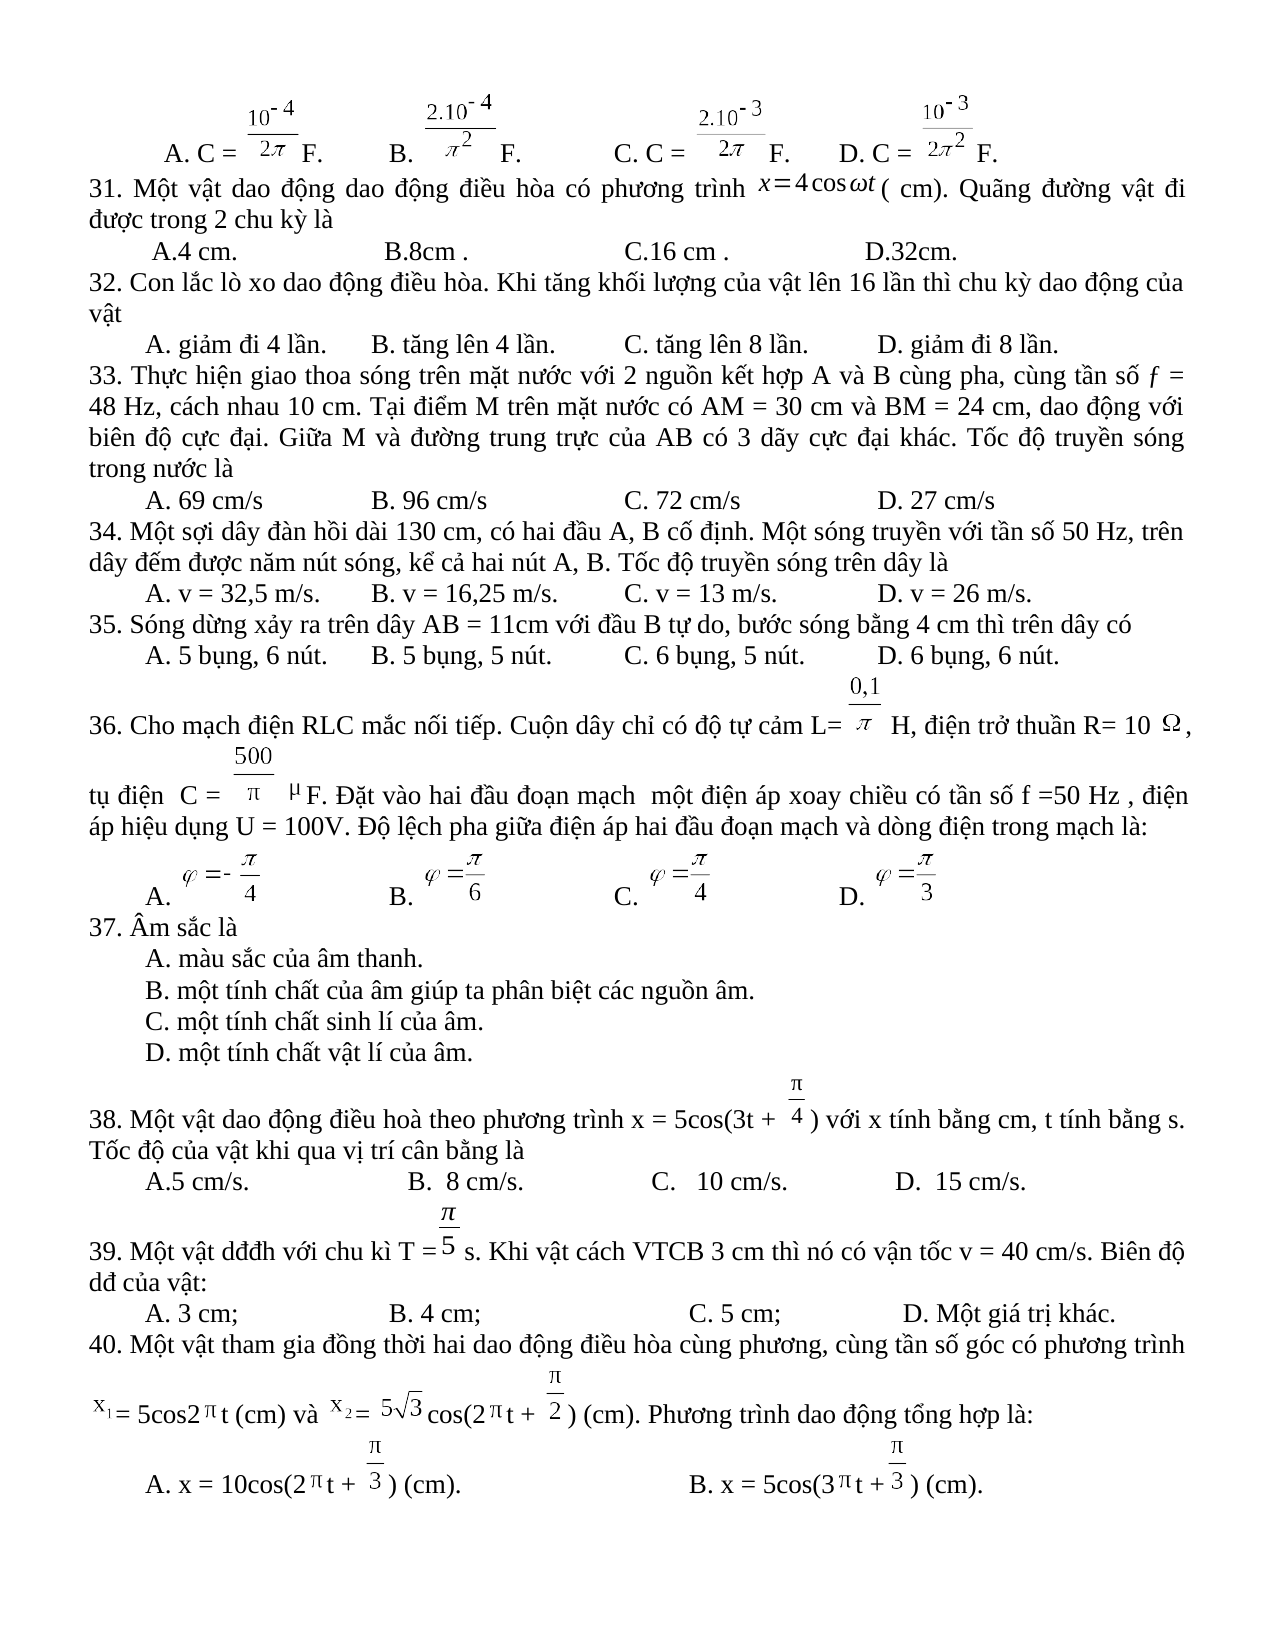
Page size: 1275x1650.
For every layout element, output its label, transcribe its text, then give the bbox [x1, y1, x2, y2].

text A. màu sắc của âm thanh. [89, 943, 1186, 974]
text A. v = 32,5 m/s. B. v = 16,25 m/s. C. v = 13 m/s. D. v = 26 m/s. [89, 577, 1186, 608]
text A. 69 cm/s B. 96 cm/s C. 72 cm/s D. 27 cm/s [89, 484, 1186, 515]
text 33. Thực hiện giao thoa sóng trên mặt nước với 2 nguồn kết hợp A và B cùng pha, cùng tần số ƒ = 48 Hz, cách nhau 10 cm. Tại điểm M trên mặt nước có AM = 30 cm và BM = 24 cm, dao động với biên độ cực đại. Giữa M và đường trung trực của AB có 3 dãy cực đại khác. Tốc độ truyền sóng trong nước là [89, 359, 1186, 484]
text A. 5 bụng, 6 nút. B. 5 bụng, 5 nút. C. 6 bụng, 5 nút. D. 6 bụng, 6 nút. [89, 639, 1186, 671]
text 32. Con lắc lò xo dao động điều hòa. Khi tăng khối lượng của vật lên 16 lần thì chu kỳ dao động của vật [89, 266, 1186, 328]
text A.5 cm/s. B. 8 cm/s. C. 10 cm/s. D. 15 cm/s. [89, 1165, 1186, 1196]
text 34. Một sợi dây đàn hồi dài 130 cm, có hai đầu A, B cố định. Một sóng truyền với tần số 50 Hz, trên dây đếm được năm nút sóng, kể cả hai nút A, B. Tốc độ truyền sóng trên dây là [89, 515, 1186, 577]
text 38. Một vật dao động điều hoà theo phương trình x = 5cos(3t + ) với x tính bằng cm, t tính bằng s. Tốc độ của vật khi qua vị trí cân bằng là [89, 1067, 1186, 1165]
text 37. Âm sắc là [89, 911, 1186, 943]
text 40. Một vật tham gia đồng thời hai dao động điều hòa cùng phương, cùng tần số góc có phương trình = 5cos2t (cm) và = cos(2t + ) (cm). Phương trình dao động tổng hợp là: [89, 1328, 1186, 1429]
text A. giảm đi 4 lần. B. tăng lên 4 lần. C. tăng lên 8 lần. D. giảm đi 8 lần. [89, 328, 1186, 359]
text A. 3 cm; B. 4 cm; C. 5 cm; D. Một giá trị khác. [89, 1297, 1186, 1328]
text A. x = 10cos(2t + ) (cm). B. x = 5cos(3t +) (cm). [145, 1429, 1186, 1499]
text 36. Cho mạch điện RLC mắc nối tiếp. Cuộn dây chỉ có độ tự cảm L= H, điện trở thuần R= 10 , tụ điện C = F. Đặt vào hai đầu đoạn mạch một điện áp xoay chiều có tần số f =50 Hz , điện áp hiệu dụng U = 100V. Độ lệch pha giữa điện áp hai đầu đoạn mạch và dòng điện trong mạch là: [89, 671, 1192, 842]
text 39. Một vật dđđh với chu kì T =s. Khi vật cách VTCB 3 cm thì nó có vận tốc v = 40 cm/s. Biên độ dđ của vật: [89, 1196, 1186, 1297]
text A. B. C. D. [89, 842, 1186, 911]
text B. một tính chất của âm giúp ta phân biệt các nguồn âm. [89, 974, 1186, 1005]
text A.4 cm. B.8cm . C.16 cm . D.32cm. [89, 234, 1186, 266]
text 31. Một vật dao động dao động điều hòa có phương trình ( cm). Quãng đường vật đi được trong 2 chu kỳ là [89, 168, 1186, 234]
text C. một tính chất sinh lí của âm. [89, 1005, 1186, 1036]
text 35. Sóng dừng xảy ra trên dây AB = 11cm với đầu B tự do, bước sóng bằng 4 cm thì trên dây có [89, 608, 1186, 639]
text A. C = F. B. F. C. C = F. D. C = F. [89, 89, 1208, 168]
text D. một tính chất vật lí của âm. [89, 1036, 1186, 1067]
